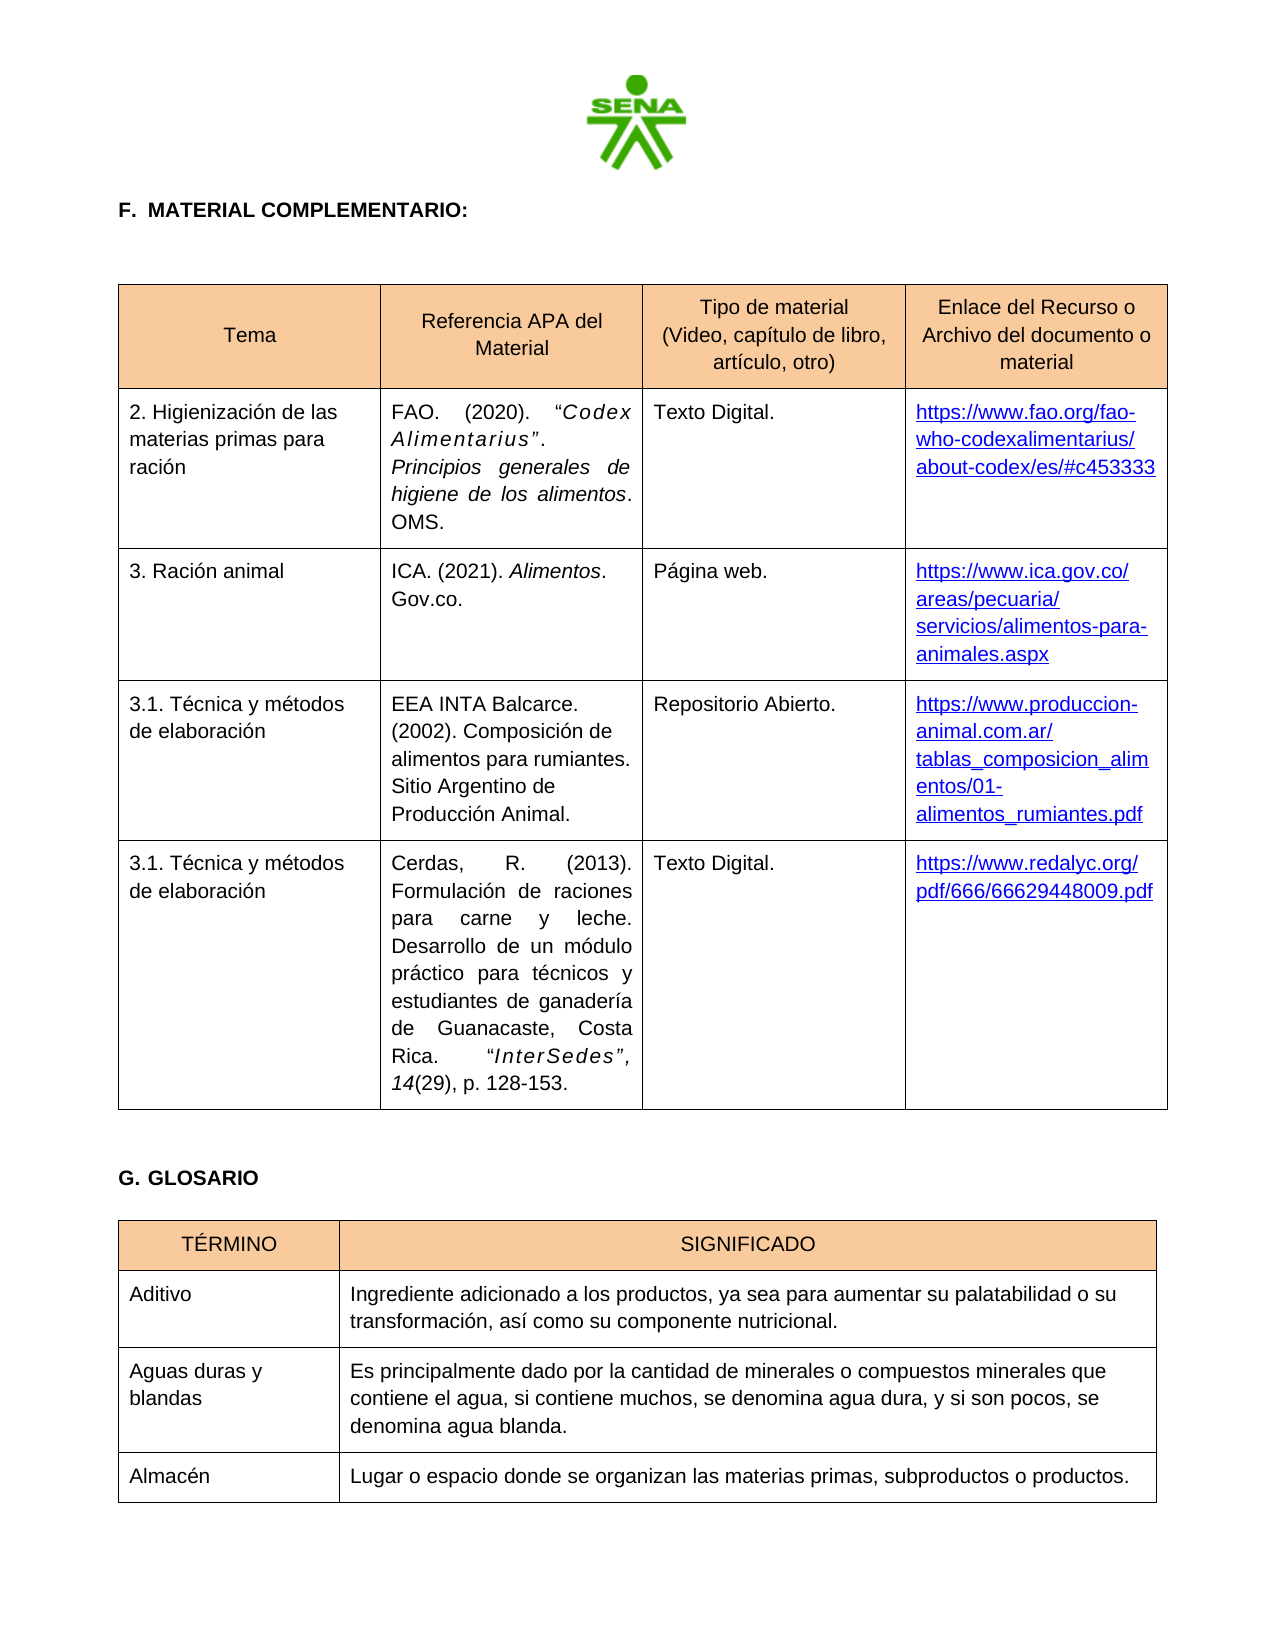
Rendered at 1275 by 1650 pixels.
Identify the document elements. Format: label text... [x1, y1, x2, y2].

table_cell Repositorio Abierto. [643, 681, 905, 840]
table_cell Página web. [643, 549, 905, 680]
table_cell Cerdas, R. (2013). Formulación de raciones para carne y leche. Desarrollo de un módulo práctico para técnicos y estudiantes de ganadería de Guanacaste, Costa Rica. “InterSedes”, 14(29), p. 128-153. [381, 841, 642, 1109]
table_cell https://www.ica.gov.co/areas/pecuaria/servicios/alimentos-para-animales.aspx [906, 549, 1167, 680]
table_cell https://www.produccion-animal.com.ar/tablas_composicion_alimentos/01-alimentos_rumiantes.pdf [906, 681, 1167, 840]
table_cell Aguas duras y blandas [119, 1348, 339, 1452]
table_cell Ingrediente adicionado a los productos, ya sea para aumentar su palatabilidad o su transformación, así como su componente nutricional. [340, 1271, 1156, 1347]
picture [585, 75, 690, 172]
list MATERIAL COMPLEMENTARIO: [118, 198, 1157, 222]
table_cell https://www.redalyc.org/pdf/666/66629448009.pdf [906, 841, 1167, 1109]
table_header TÉRMINO [119, 1221, 339, 1270]
table_cell Almacén [119, 1453, 339, 1502]
table_cell 3.1. Técnica y métodos de elaboración [119, 681, 380, 840]
table_header Tema [119, 285, 380, 388]
table_header Enlace del Recurso o Archivo del documento o material [906, 285, 1167, 388]
table_cell https://www.fao.org/fao-who-codexalimentarius/about-codex/es/#c453333 [906, 389, 1167, 548]
table_cell ICA. (2021). Alimentos. Gov.co. [381, 549, 642, 680]
table_cell 2. Higienización de las materias primas para ración [119, 389, 380, 548]
table_cell Aditivo [119, 1271, 339, 1347]
table_cell 3.1. Técnica y métodos de elaboración [119, 841, 380, 1109]
table_cell Lugar o espacio donde se organizan las materias primas, subproductos o productos. [340, 1453, 1156, 1502]
list GLOSARIO [118, 1165, 1157, 1189]
table_cell 3. Ración animal [119, 549, 380, 680]
table_cell FAO. (2020). “Codex Alimentarius”. Principios generales de higiene de los alimentos. OMS. [381, 389, 642, 548]
table_header Referencia APA del Material [381, 285, 642, 388]
table_header Tipo de material (Video, capítulo de libro, artículo, otro) [643, 285, 905, 388]
table_cell Texto Digital. [643, 389, 905, 548]
table_header SIGNIFICADO [340, 1221, 1156, 1270]
table_cell Texto Digital. [643, 841, 905, 1109]
table_cell EEA INTA Balcarce. (2002). Composición de alimentos para rumiantes. Sitio Argentino de Producción Animal. [381, 681, 642, 840]
table_cell Es principalmente dado por la cantidad de minerales o compuestos minerales que contiene el agua, si contiene muchos, se denomina agua dura, y si son pocos, se denomina agua blanda. [340, 1348, 1156, 1452]
